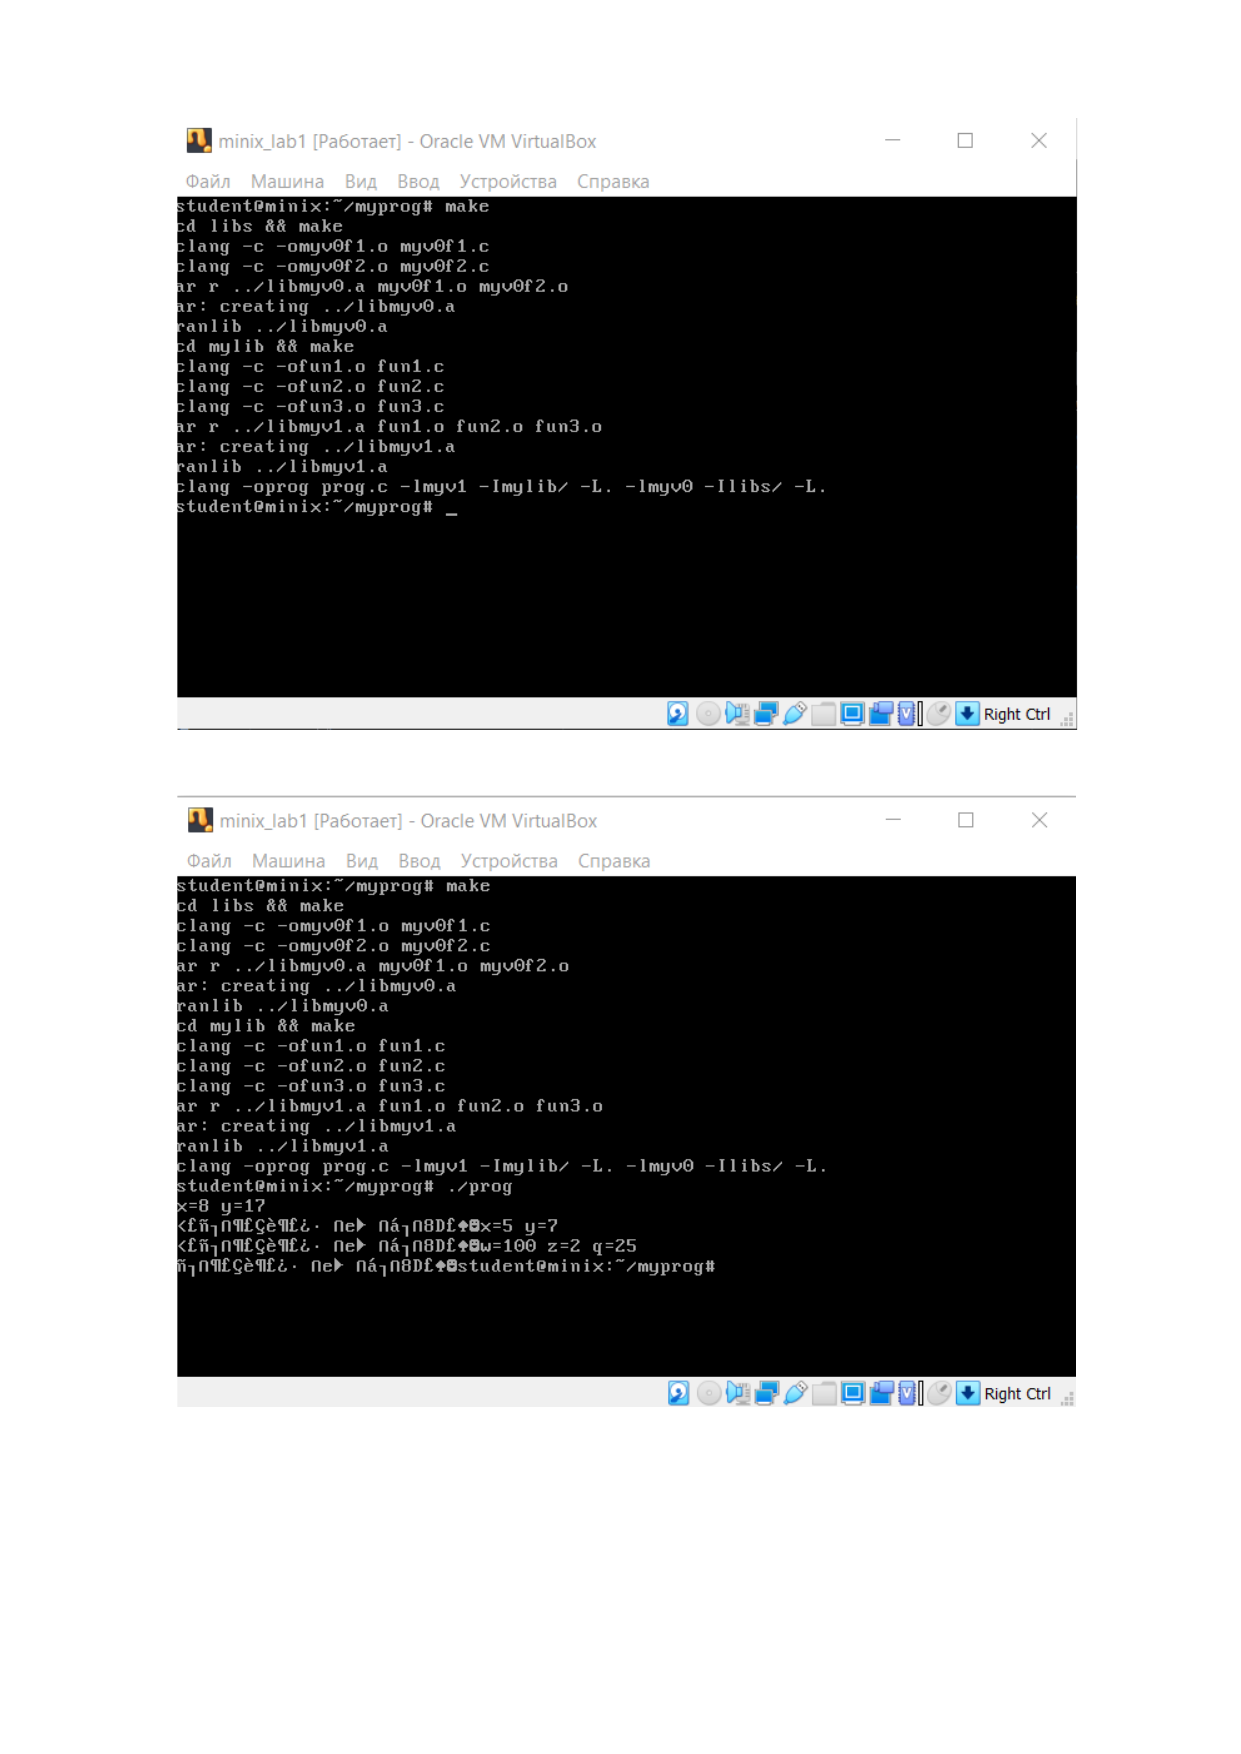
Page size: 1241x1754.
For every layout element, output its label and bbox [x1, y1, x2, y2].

picture [177, 795, 1076, 1407]
picture [177, 118, 1078, 730]
